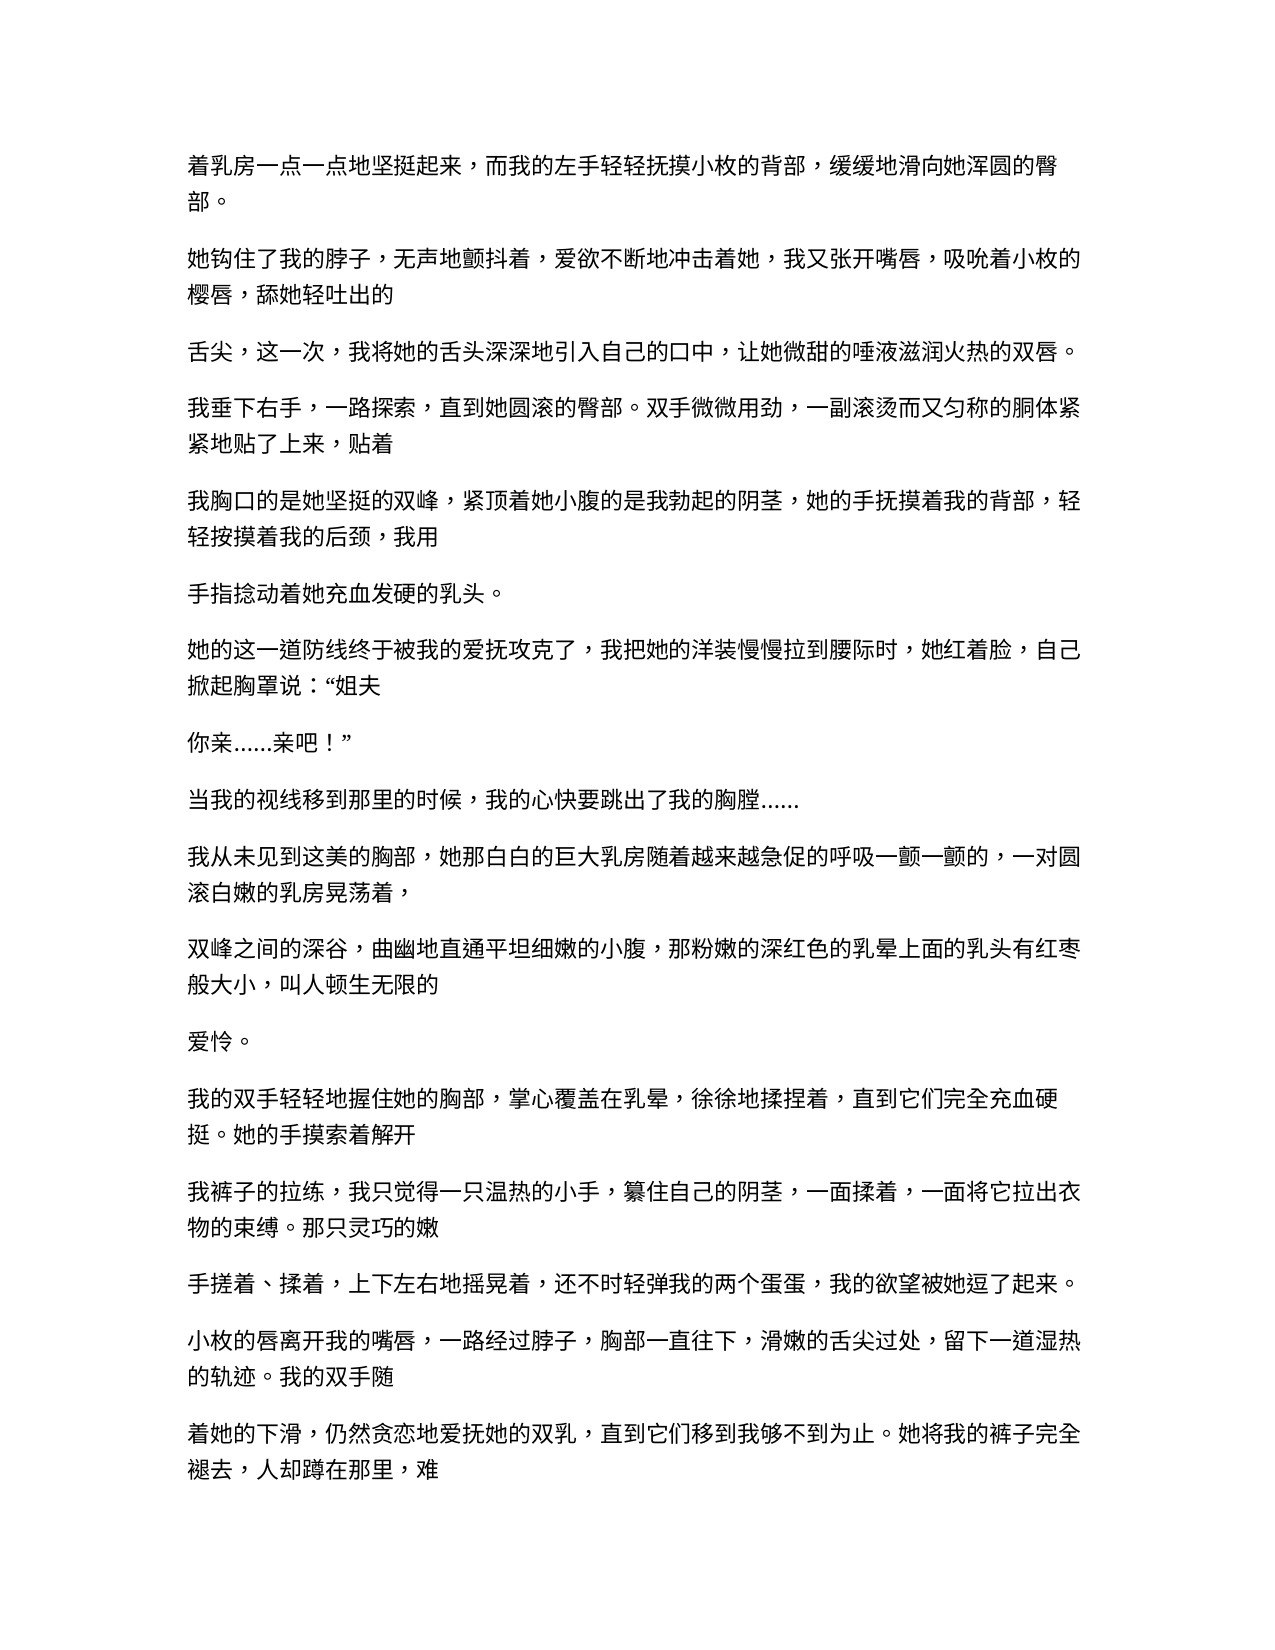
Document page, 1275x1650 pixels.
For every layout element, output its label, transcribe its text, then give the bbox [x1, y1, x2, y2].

text 爱怜。 [187, 1026, 1087, 1057]
text 小枚的唇离开我的嘴唇，一路经过脖子，胸部一直往下，滑嫩的舌尖过处，留下一道湿热的轨迹。我的双手随 [187, 1325, 1087, 1392]
text 着她的下滑，仍然贪恋地爱抚她的双乳，直到它们移到我够不到为止。她将我的裤子完全褪去，人却蹲在那里，难 [187, 1418, 1087, 1485]
text 我胸口的是她坚挺的双峰，紧顶着她小腹的是我勃起的阴茎，她的手抚摸着我的背部，轻轻按摸着我的后颈，我用 [187, 485, 1087, 552]
text 你亲……亲吧！” [187, 727, 1087, 758]
text 当我的视线移到那里的时候，我的心快要跳出了我的胸膛…… [187, 784, 1087, 815]
text 双峰之间的深谷，曲幽地直通平坦细嫩的小腹，那粉嫩的深红色的乳晕上面的乳头有红枣般大小，叫人顿生无限的 [187, 933, 1087, 1001]
text 手指捻动着她充血发硬的乳头。 [187, 578, 1087, 609]
text 着乳房一点一点地坚挺起来，而我的左手轻轻抚摸小枚的背部，缓缓地滑向她浑圆的臀部。 [187, 150, 1087, 217]
text 她的这一道防线终于被我的爱抚攻克了，我把她的洋装慢慢拉到腰际时，她红着脸，自己掀起胸罩说：“姐夫 [187, 634, 1087, 702]
text 我从未见到这美的胸部，她那白白的巨大乳房随着越来越急促的呼吸一颤一颤的，一对圆滚白嫩的乳房晃荡着， [187, 841, 1087, 908]
text 她钩住了我的脖子，无声地颤抖着，爱欲不断地冲击着她，我又张开嘴唇，吸吮着小枚的樱唇，舔她轻吐出的 [187, 243, 1087, 310]
text 手搓着、揉着，上下左右地摇晃着，还不时轻弹我的两个蛋蛋，我的欲望被她逗了起来。 [187, 1268, 1087, 1299]
text 我裤子的拉练，我只觉得一只温热的小手，纂住自己的阴茎，一面揉着，一面将它拉出衣物的束缚。那只灵巧的嫩 [187, 1176, 1087, 1243]
text 舌尖，这一次，我将她的舌头深深地引入自己的口中，让她微甜的唾液滋润火热的双唇。 [187, 335, 1087, 367]
text 我的双手轻轻地握住她的胸部，掌心覆盖在乳晕，徐徐地揉捏着，直到它们完全充血硬挺。她的手摸索着解开 [187, 1083, 1087, 1150]
text 我垂下右手，一路探索，直到她圆滚的臀部。双手微微用劲，一副滚烫而又匀称的胴体紧紧地贴了上来，贴着 [187, 392, 1087, 459]
